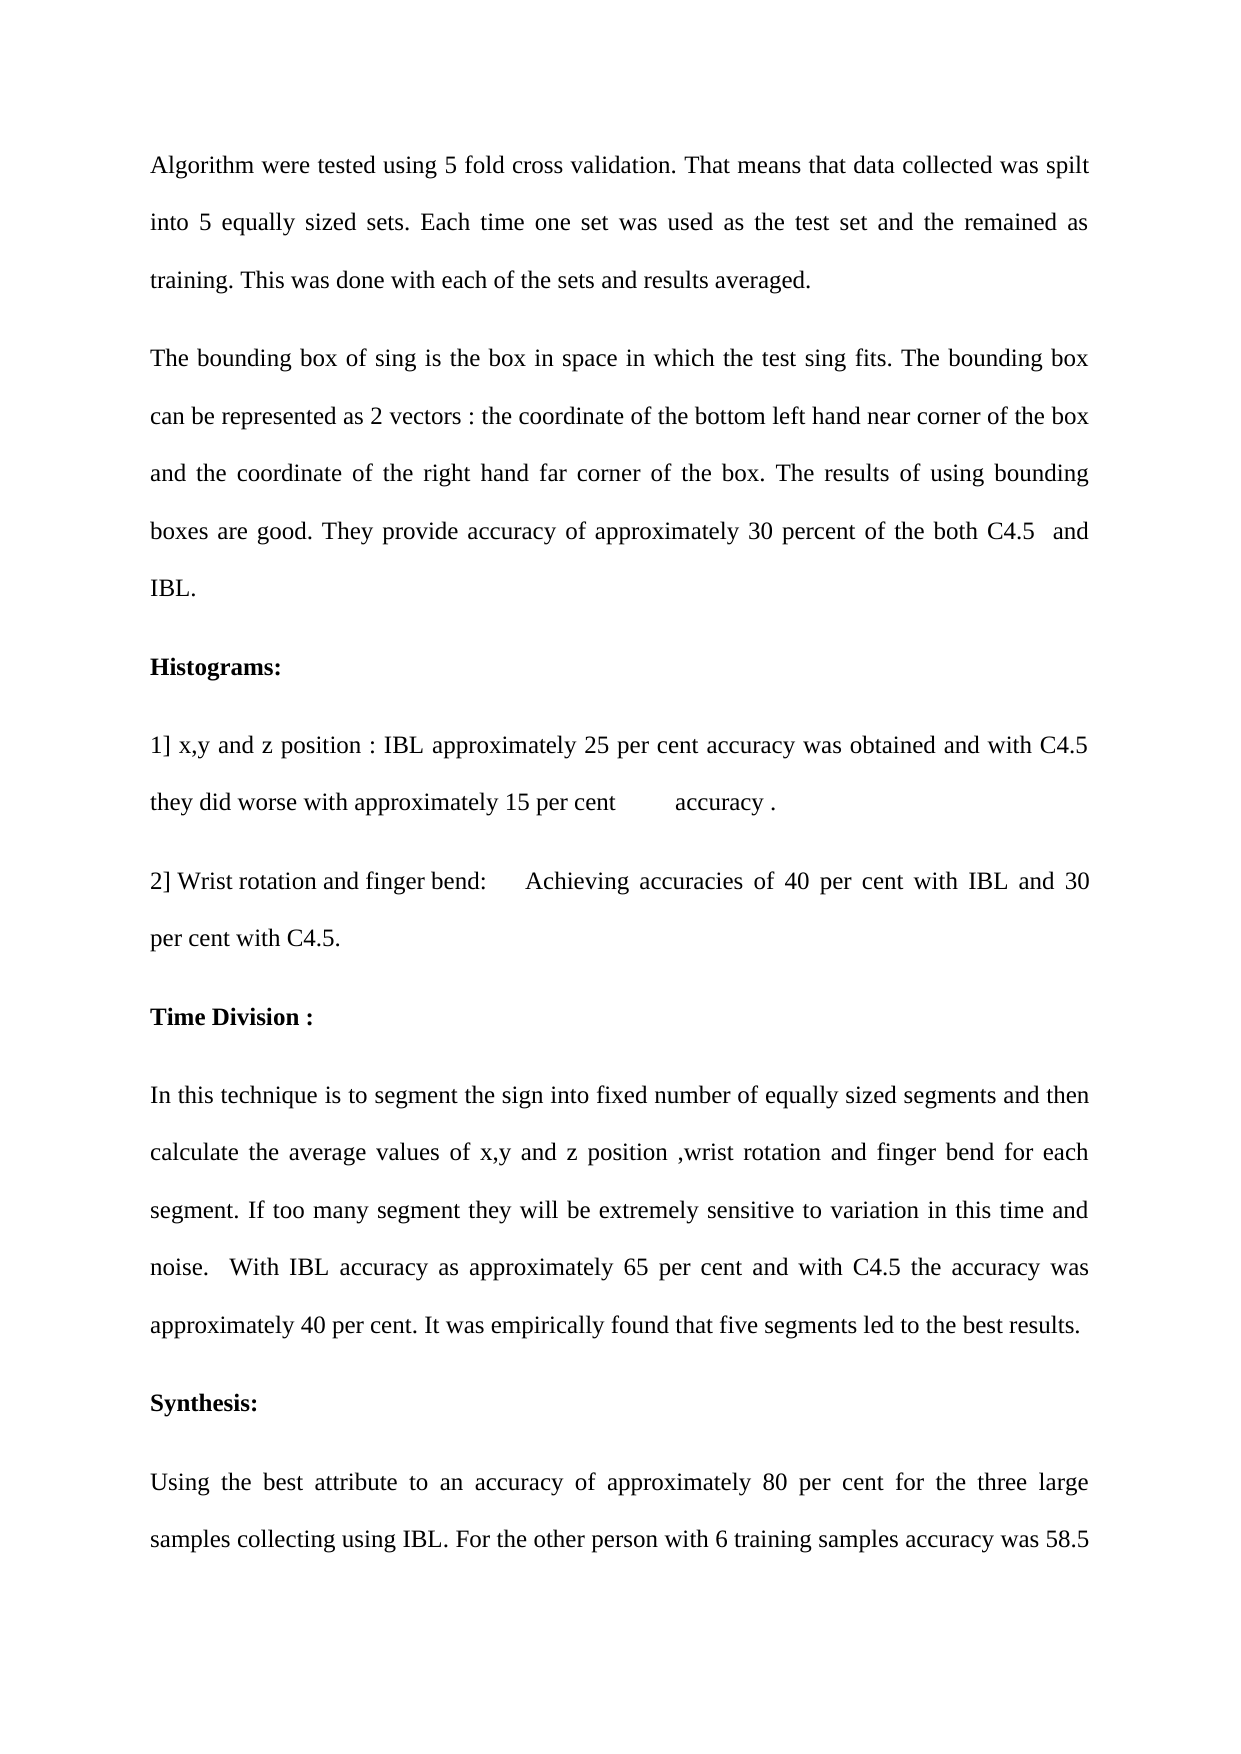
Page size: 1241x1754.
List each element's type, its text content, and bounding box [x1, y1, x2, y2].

text In this technique is to segment the sign into fixed number of equally sized segments and then calculate the average values of x,y and z position ,wrist rotation and finger bend for each segment. If too many segment they will be extremely sensitive to variation in this time and noise. With IBL accuracy as approximately 65 per cent and with C4.5 the accuracy was approximately 40 per cent. It was empirically found that five segments led to the best results. [150, 1080, 1090, 1339]
text Histograms: [150, 652, 1090, 680]
text The bounding box of sing is the box in space in which the test sing fits. The bounding box can be represented as 2 vectors : the coordinate of the bottom left hand near corner of the box and the coordinate of the right hand far corner of the box. The results of using bounding boxes are good. They provide accuracy of approximately 30 percent of the both C4.5 and IBL. [150, 343, 1090, 602]
text Algorithm were tested using 5 fold cross validation. That means that data collected was spilt into 5 equally sized sets. Each time one set was used as the test set and the remained as training. This was done with each of the sets and results averaged. [150, 150, 1090, 294]
text Synthesis: [150, 1388, 1090, 1417]
text Time Division : [150, 1002, 1090, 1030]
text 2] Wrist rotation and finger bend: Achieving accuracies of 40 per cent with IBL and 30 per cent with C4.5. [150, 866, 1090, 952]
text 1] x,y and z position : IBL approximately 25 per cent accuracy was obtained and with C4.5 they did worse with approximately 15 per cent accuracy . [150, 730, 1090, 816]
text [150, 1467, 1090, 1553]
